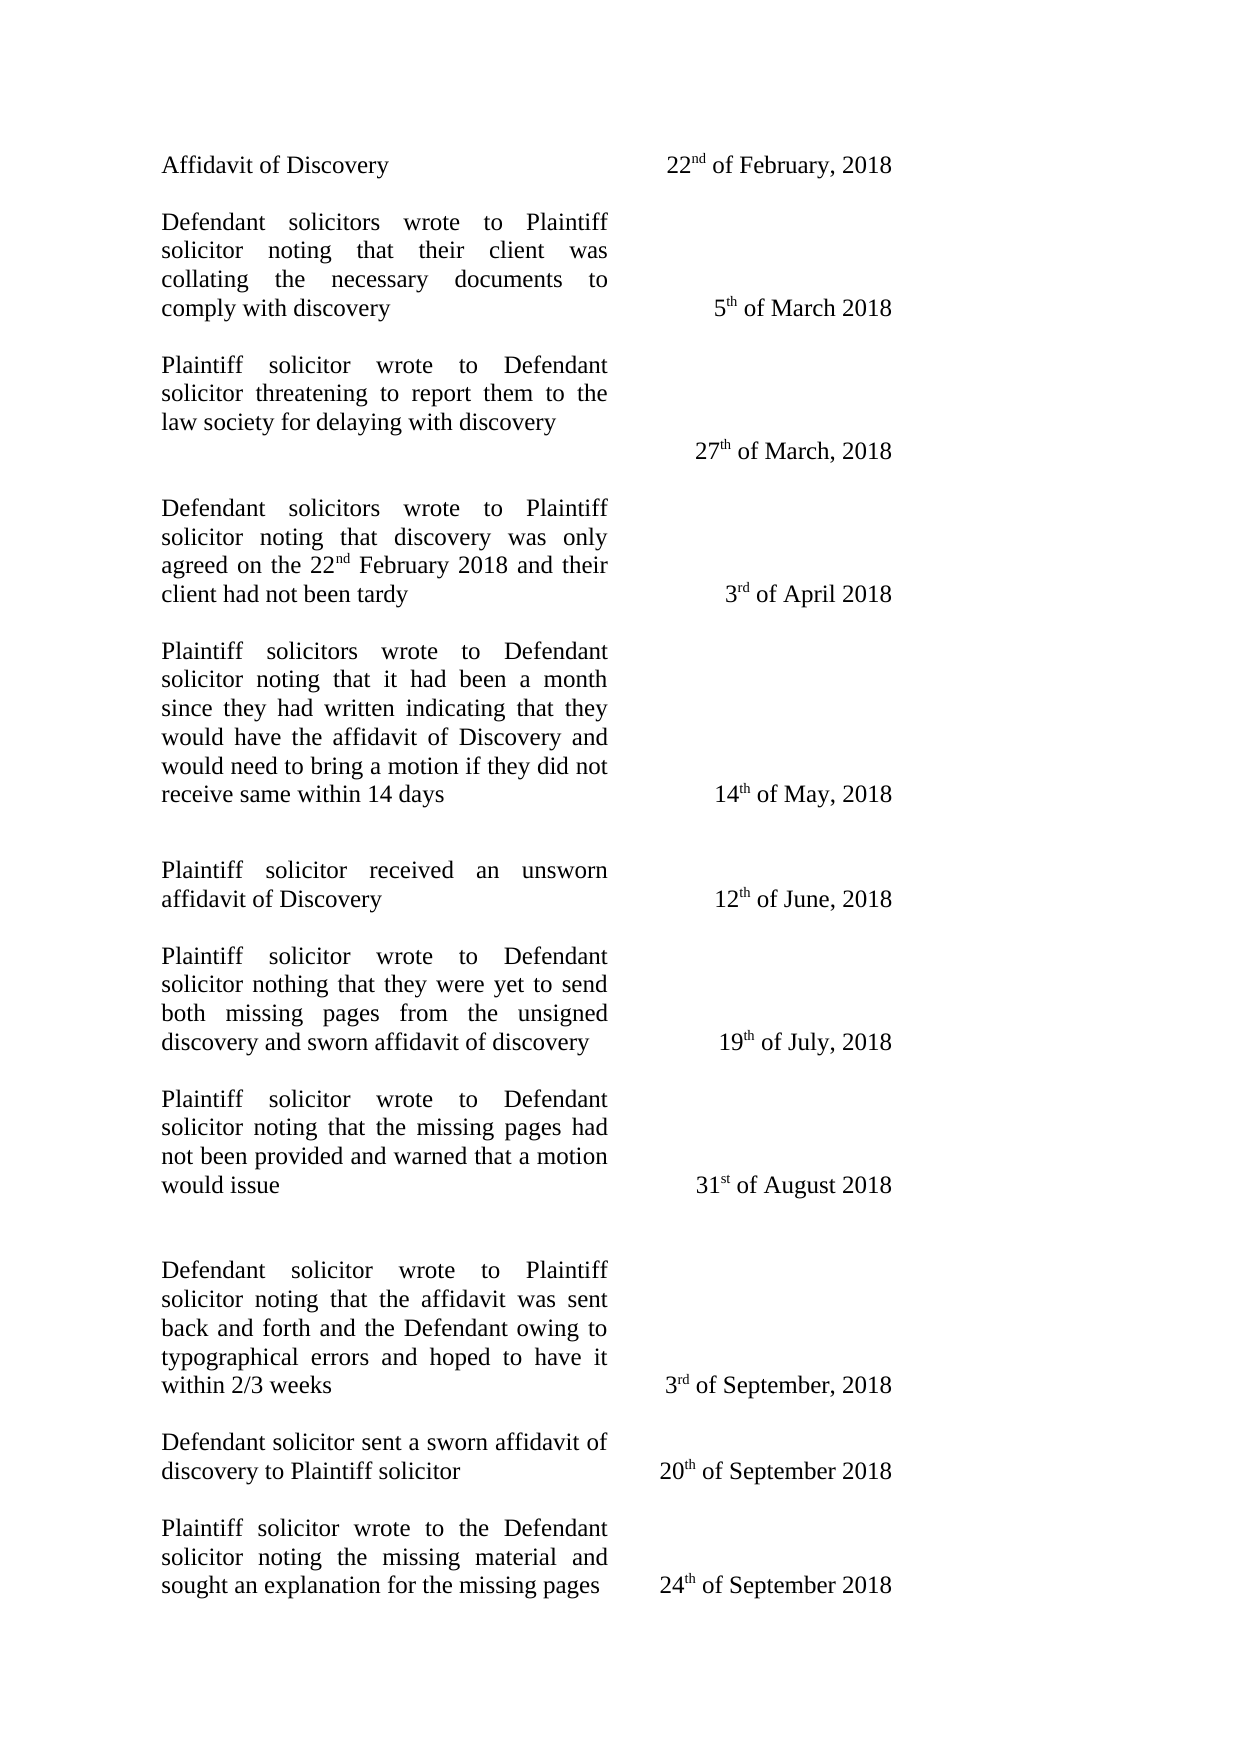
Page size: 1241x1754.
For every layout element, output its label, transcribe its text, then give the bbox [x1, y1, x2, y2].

table_header 5th of March 2018 [620, 207, 903, 322]
table_header Defendant solicitors wrote to Plaintiff solicitor noting that discovery was only agreed on the 22nd February 2018 and their client had not been tardy [150, 493, 619, 608]
table_header 3rd of September, 2018 [620, 1256, 903, 1399]
table_header 14th of May, 2018 [620, 636, 903, 808]
table_header 20th of September 2018 [620, 1427, 903, 1485]
table_header 3rd of April 2018 [620, 493, 903, 608]
table_header 19th of July, 2018 [620, 941, 903, 1056]
table_header Plaintiff solicitor wrote to Defendant solicitor nothing that they were yet to send both missing pages from the unsigned discovery and sworn affidavit of discovery [150, 941, 619, 1056]
table_header Defendant solicitors wrote to Plaintiff solicitor noting that their client was collating the necessary documents to comply with discovery [150, 207, 619, 322]
table_header 27th of March, 2018 [620, 350, 903, 465]
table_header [620, 150, 903, 179]
table_header Plaintiff solicitor wrote to the Defendant solicitor noting the missing material and sought an explanation for the missing pages [150, 1513, 619, 1599]
table_header Plaintiff solicitor received an unsworn affidavit of Discovery [150, 855, 619, 913]
table_header 31st of August 2018 [620, 1084, 903, 1227]
table_header 24th of September 2018 [620, 1513, 903, 1599]
table_header Plaintiff solicitor wrote to Defendant solicitor threatening to report them to the law society for delaying with discovery [150, 350, 619, 465]
table_header Plaintiff solicitors wrote to Defendant solicitor noting that it had been a month since they had written indicating that they would have the affidavit of Discovery and would need to bring a motion if they did not receive same within 14 days [150, 636, 619, 808]
table_header Plaintiff solicitor wrote to Defendant solicitor noting that the missing pages had not been provided and warned that a motion would issue [150, 1084, 619, 1227]
table_header Defendant solicitor sent a sworn affidavit of discovery to Plaintiff solicitor [150, 1427, 619, 1485]
table_header 12th of June, 2018 [620, 855, 903, 913]
table_header Defendant solicitor wrote to Plaintiff solicitor noting that the affidavit was sent back and forth and the Defendant owing to typographical errors and hoped to have it within 2/3 weeks [150, 1256, 619, 1399]
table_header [150, 150, 619, 179]
